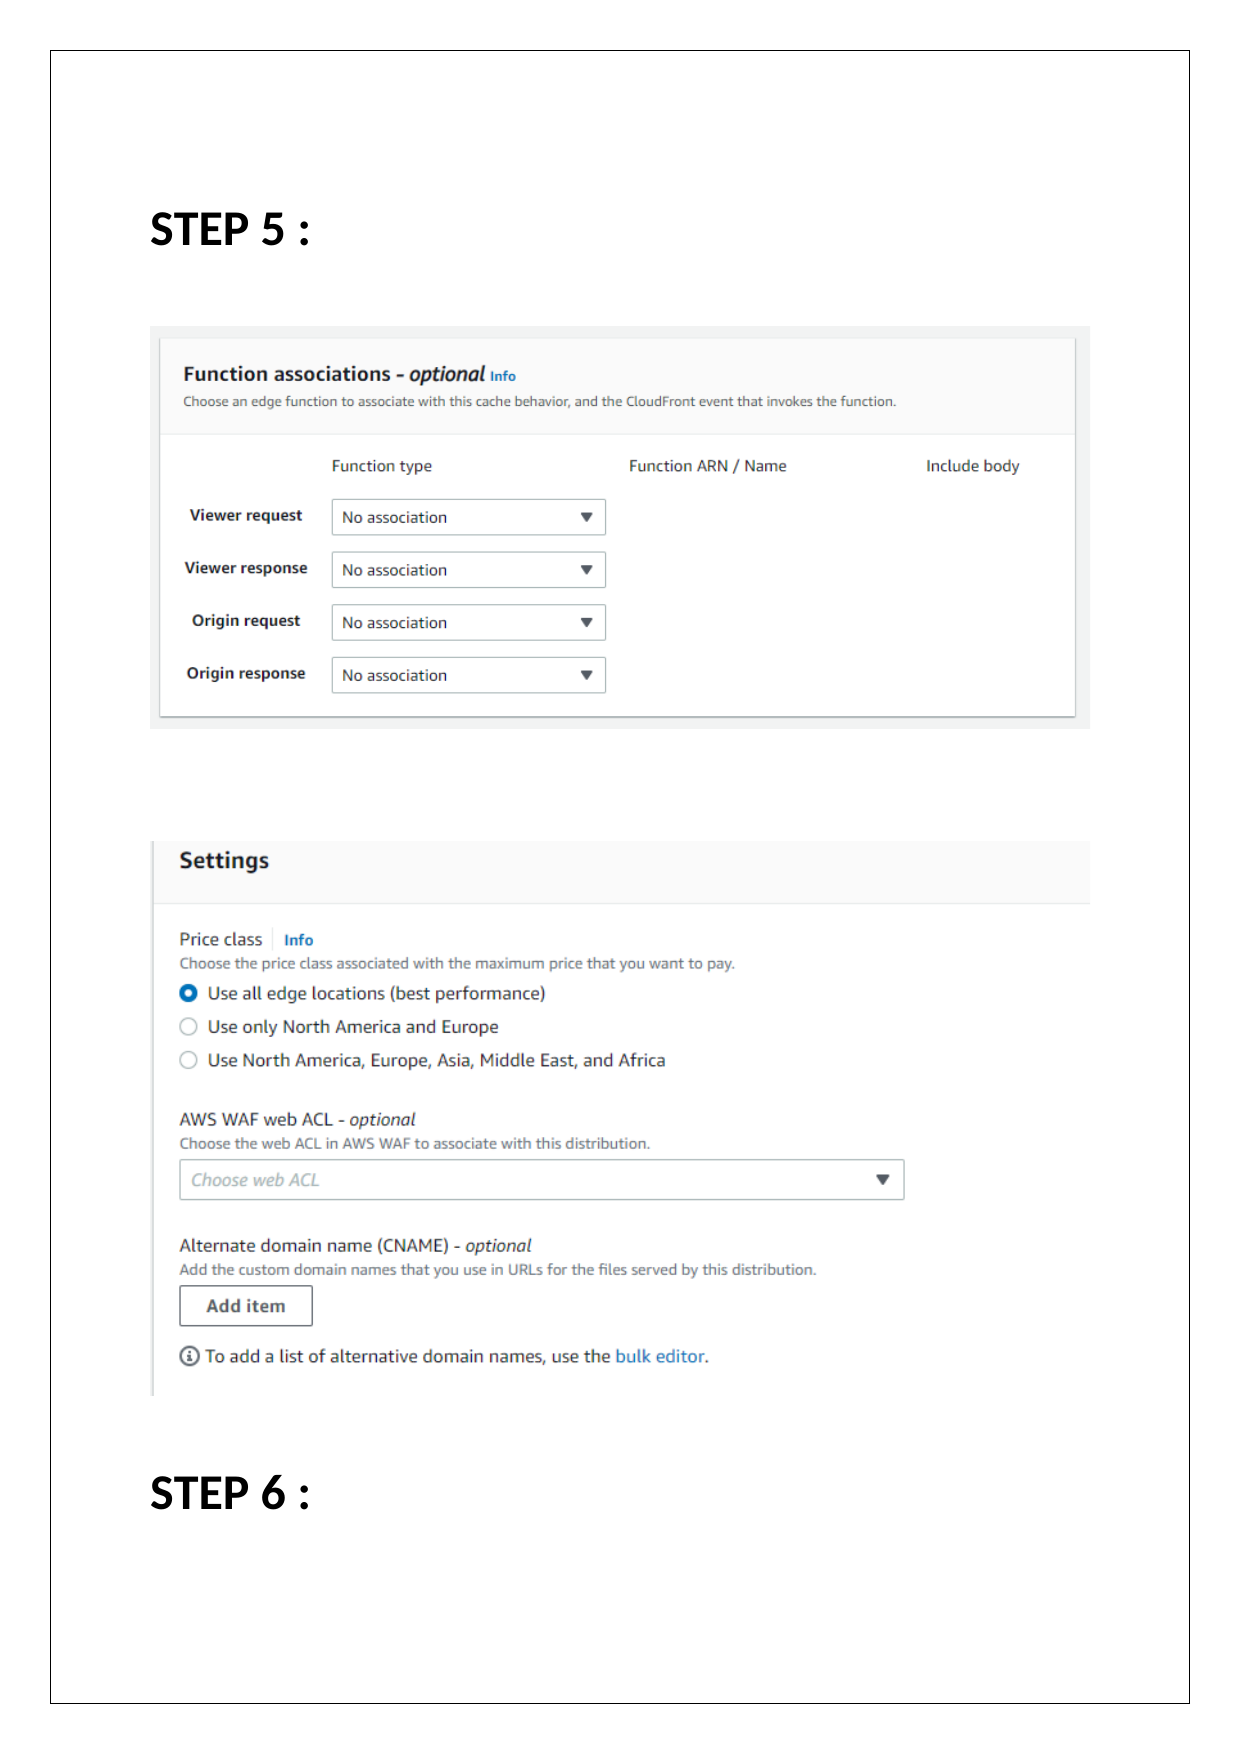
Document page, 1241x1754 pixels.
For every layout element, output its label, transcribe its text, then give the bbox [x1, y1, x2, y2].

text STEP 5 : [150, 197, 1090, 258]
picture [150, 841, 1091, 1396]
picture [150, 326, 1091, 729]
text STEP 6 : [150, 1461, 1090, 1522]
